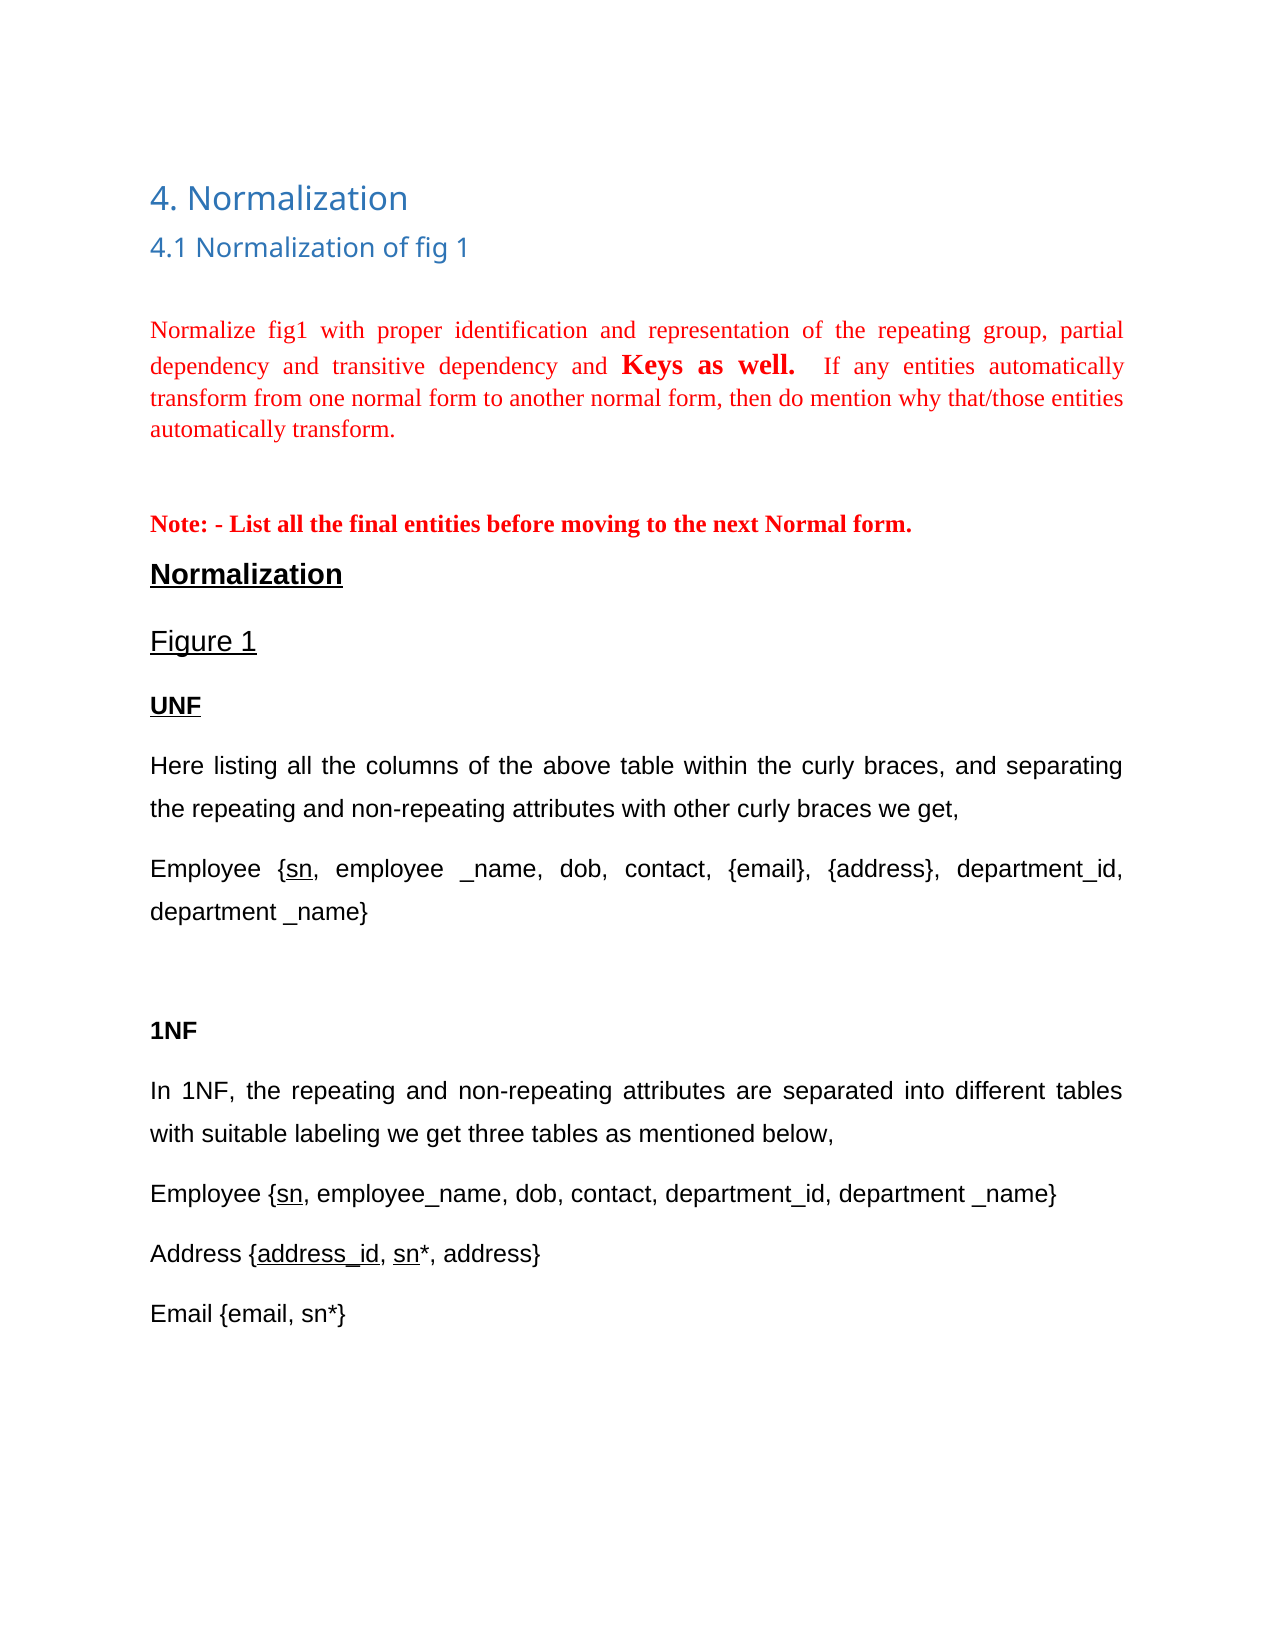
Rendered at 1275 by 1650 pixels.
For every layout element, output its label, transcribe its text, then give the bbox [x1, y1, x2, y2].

text UNF [150, 691, 1125, 720]
subtitle 4.1 Normalization of fig 1 [150, 228, 1125, 265]
text In 1NF, the repeating and non-repeating attributes are separated into different tables with suitable labeling we get three tables as mentioned below, [150, 1076, 1125, 1148]
text Email {email, sn*} [150, 1299, 1125, 1327]
text 1NF [150, 1016, 1125, 1045]
text Employee {sn, employee_name, dob, contact, department_id, department _name} [150, 1179, 1125, 1208]
text Normalization [150, 557, 1125, 591]
text Figure 1 [150, 624, 1125, 657]
text Address {address_id, sn*, address} [150, 1239, 1125, 1268]
text Note: - List all the final entities before moving to the next Normal form. [150, 509, 1125, 538]
text Employee {sn, employee _name, dob, contact, {email}, {address}, department_id, department _name} [150, 854, 1125, 926]
subtitle 4. Normalization [150, 175, 1125, 220]
text Normalize fig1 with proper identification and representation of the repeating group, partial dependency and transitive dependency and Keys as well. If any entities automatically transform from one normal form to another normal form, then do mention why that/those entities automatically transform. [150, 316, 1125, 443]
text Here listing all the columns of the above table within the curly braces, and separating the repeating and non-repeating attributes with other curly braces we get, [150, 751, 1125, 823]
